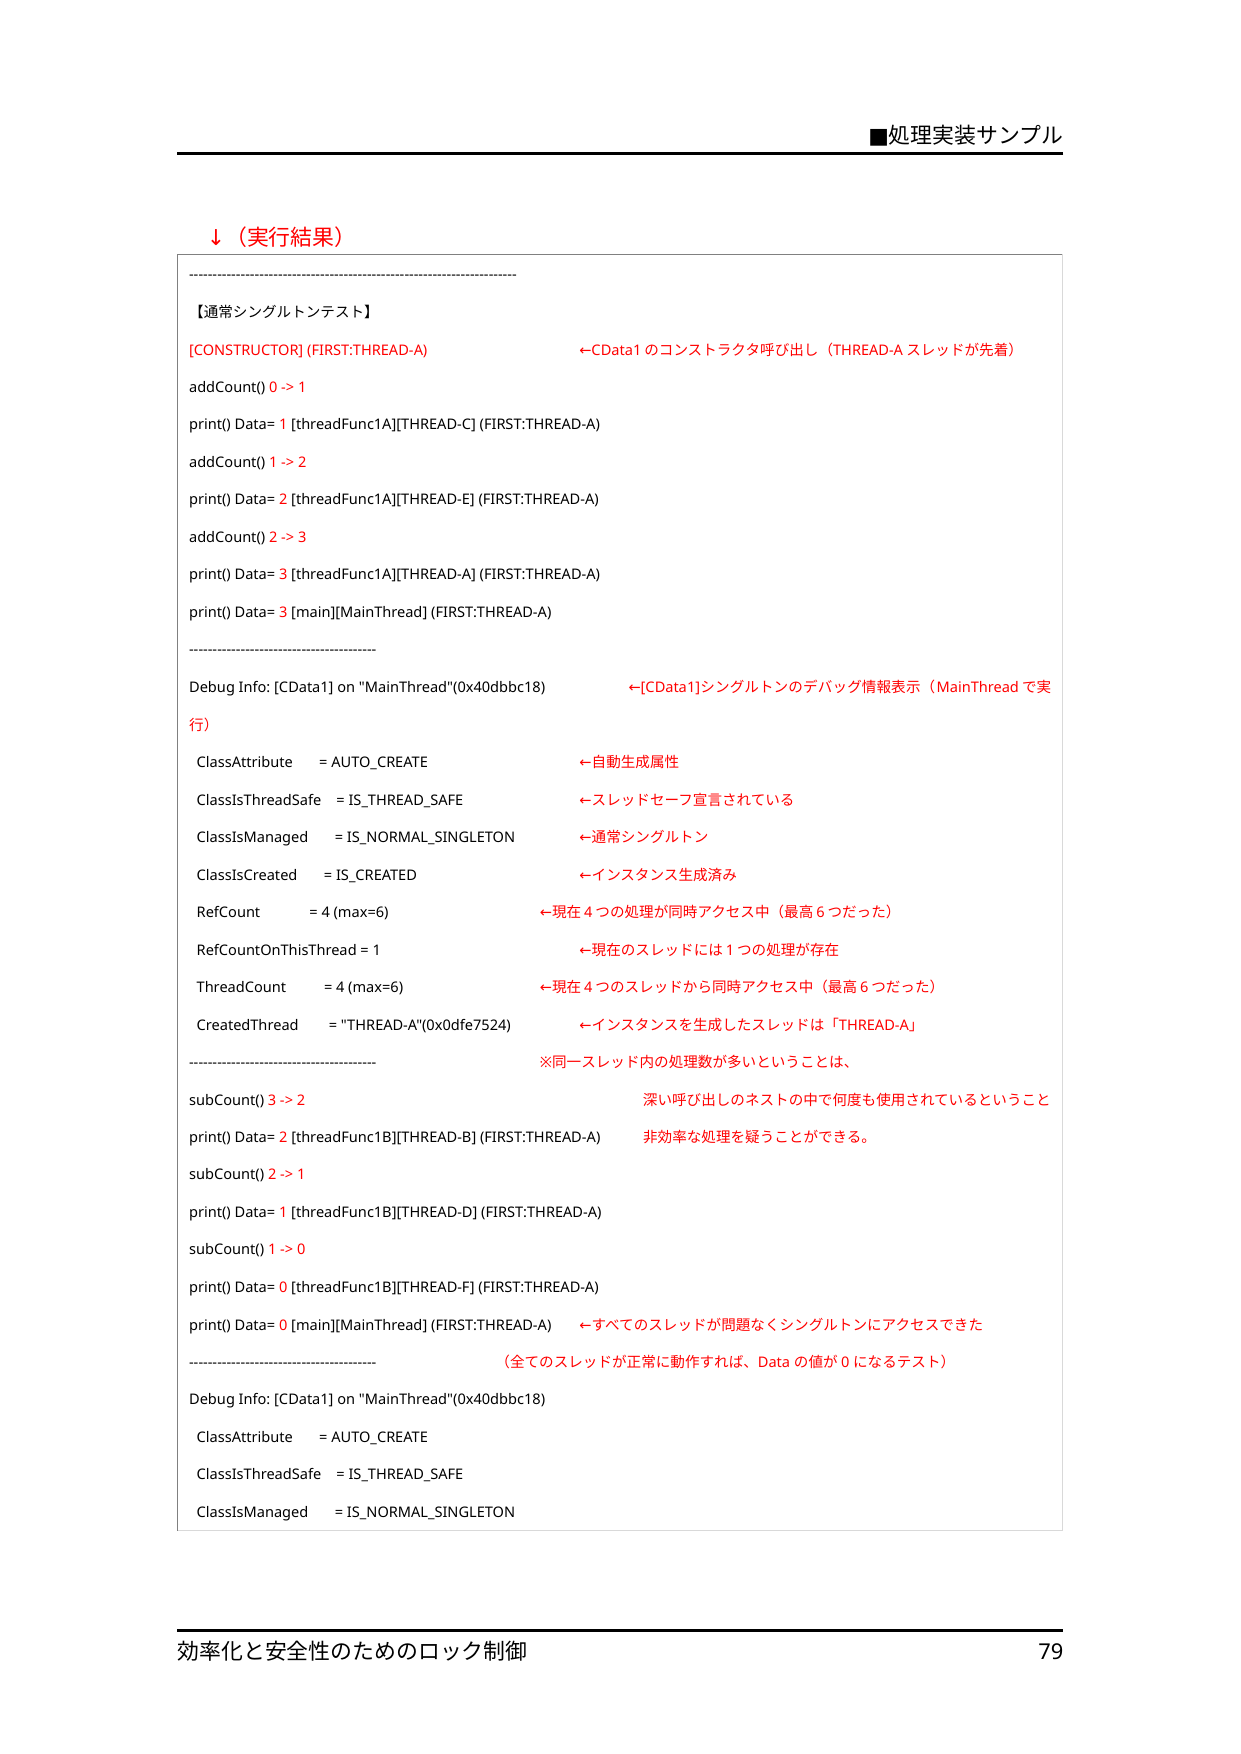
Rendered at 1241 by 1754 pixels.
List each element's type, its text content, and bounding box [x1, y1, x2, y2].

text ↓（実行結果） [177, 217, 1063, 254]
